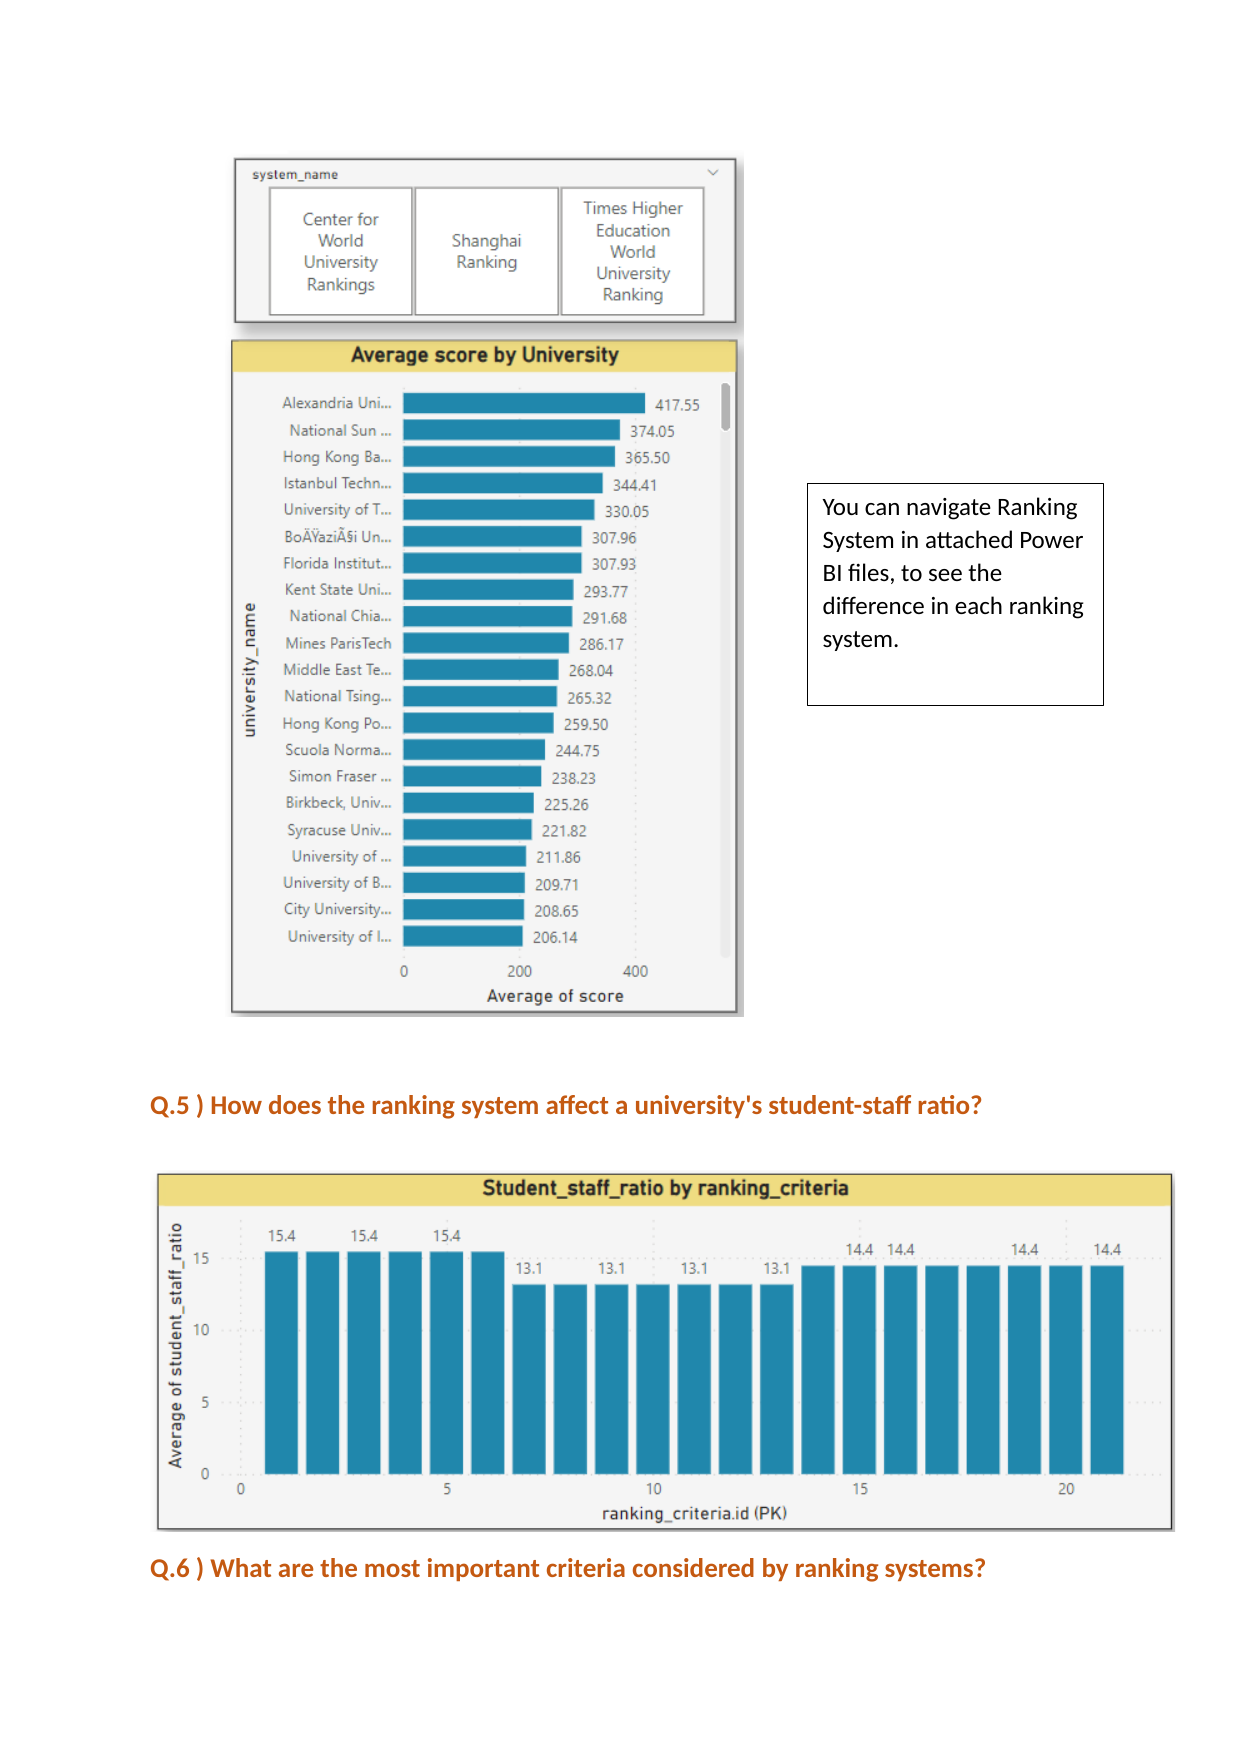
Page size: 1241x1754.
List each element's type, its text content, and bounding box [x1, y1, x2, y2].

picture [150, 1170, 1175, 1532]
picture [225, 150, 744, 1017]
text Q.5 ) How does the ranking system affect a university's student-staff ratio? [150, 1088, 1090, 1121]
text Q.6 ) What are the most important criteria considered by ranking systems? [150, 1551, 1090, 1584]
